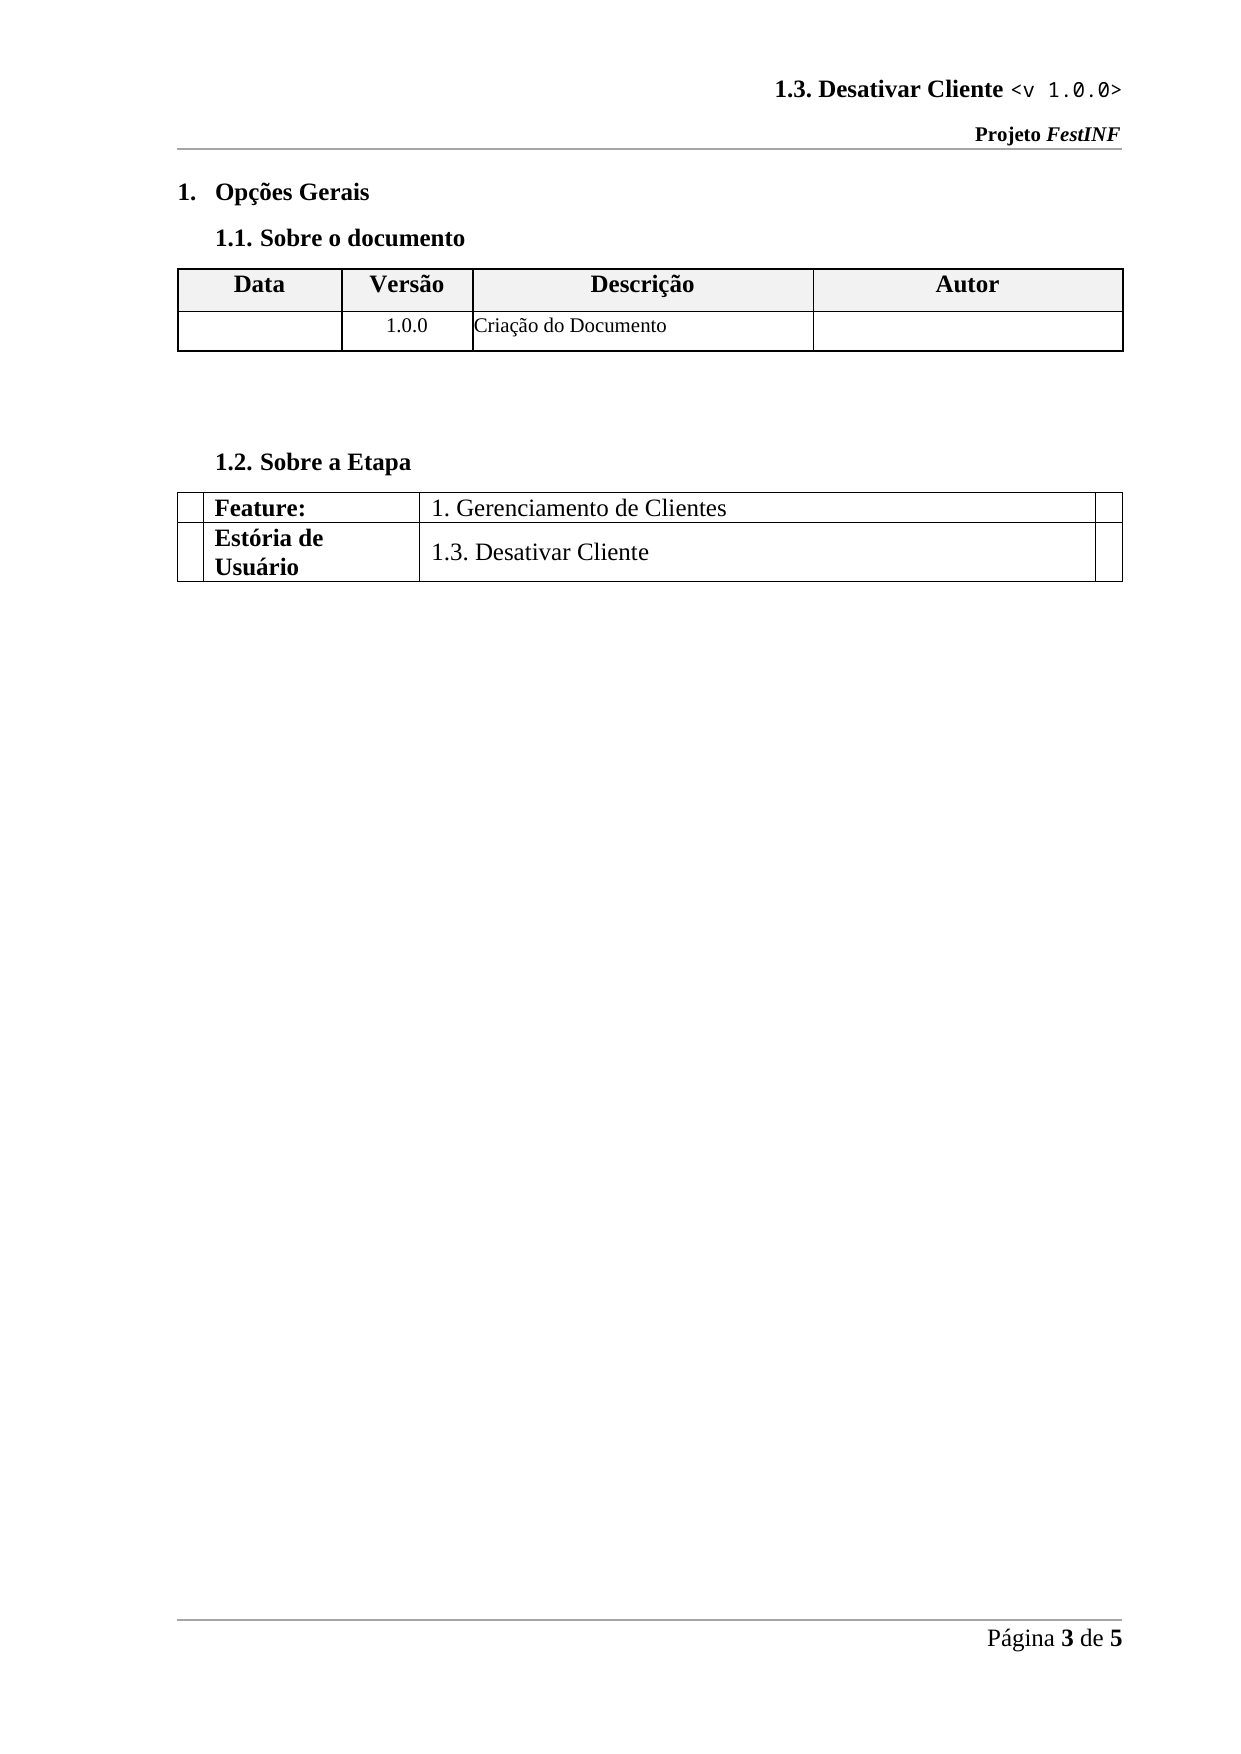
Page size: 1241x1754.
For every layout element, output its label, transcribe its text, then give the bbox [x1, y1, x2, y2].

table_cell [814, 312, 1122, 350]
table_header [1096, 493, 1122, 522]
table_header 1. Gerenciamento de Clientes [420, 493, 1095, 522]
table_header Autor [814, 270, 1122, 311]
table_cell [1096, 523, 1122, 581]
table_header [178, 493, 203, 522]
table_header Data [179, 270, 341, 311]
table_cell [179, 312, 341, 350]
table_cell Estória de Usuário [204, 523, 419, 581]
table_cell 1.3. Desativar Cliente [420, 523, 1095, 581]
table_cell Criação do Documento [474, 312, 813, 350]
subtitle Opções Gerais [177, 177, 1122, 206]
table_cell 1.0.0 [343, 312, 472, 350]
table_header Versão [343, 270, 472, 311]
table_header Descrição [474, 270, 813, 311]
subtitle Sobre o documento [215, 223, 1122, 251]
subtitle Sobre a Etapa [215, 447, 1122, 476]
table_header Feature: [204, 493, 419, 522]
table_cell [178, 523, 203, 581]
